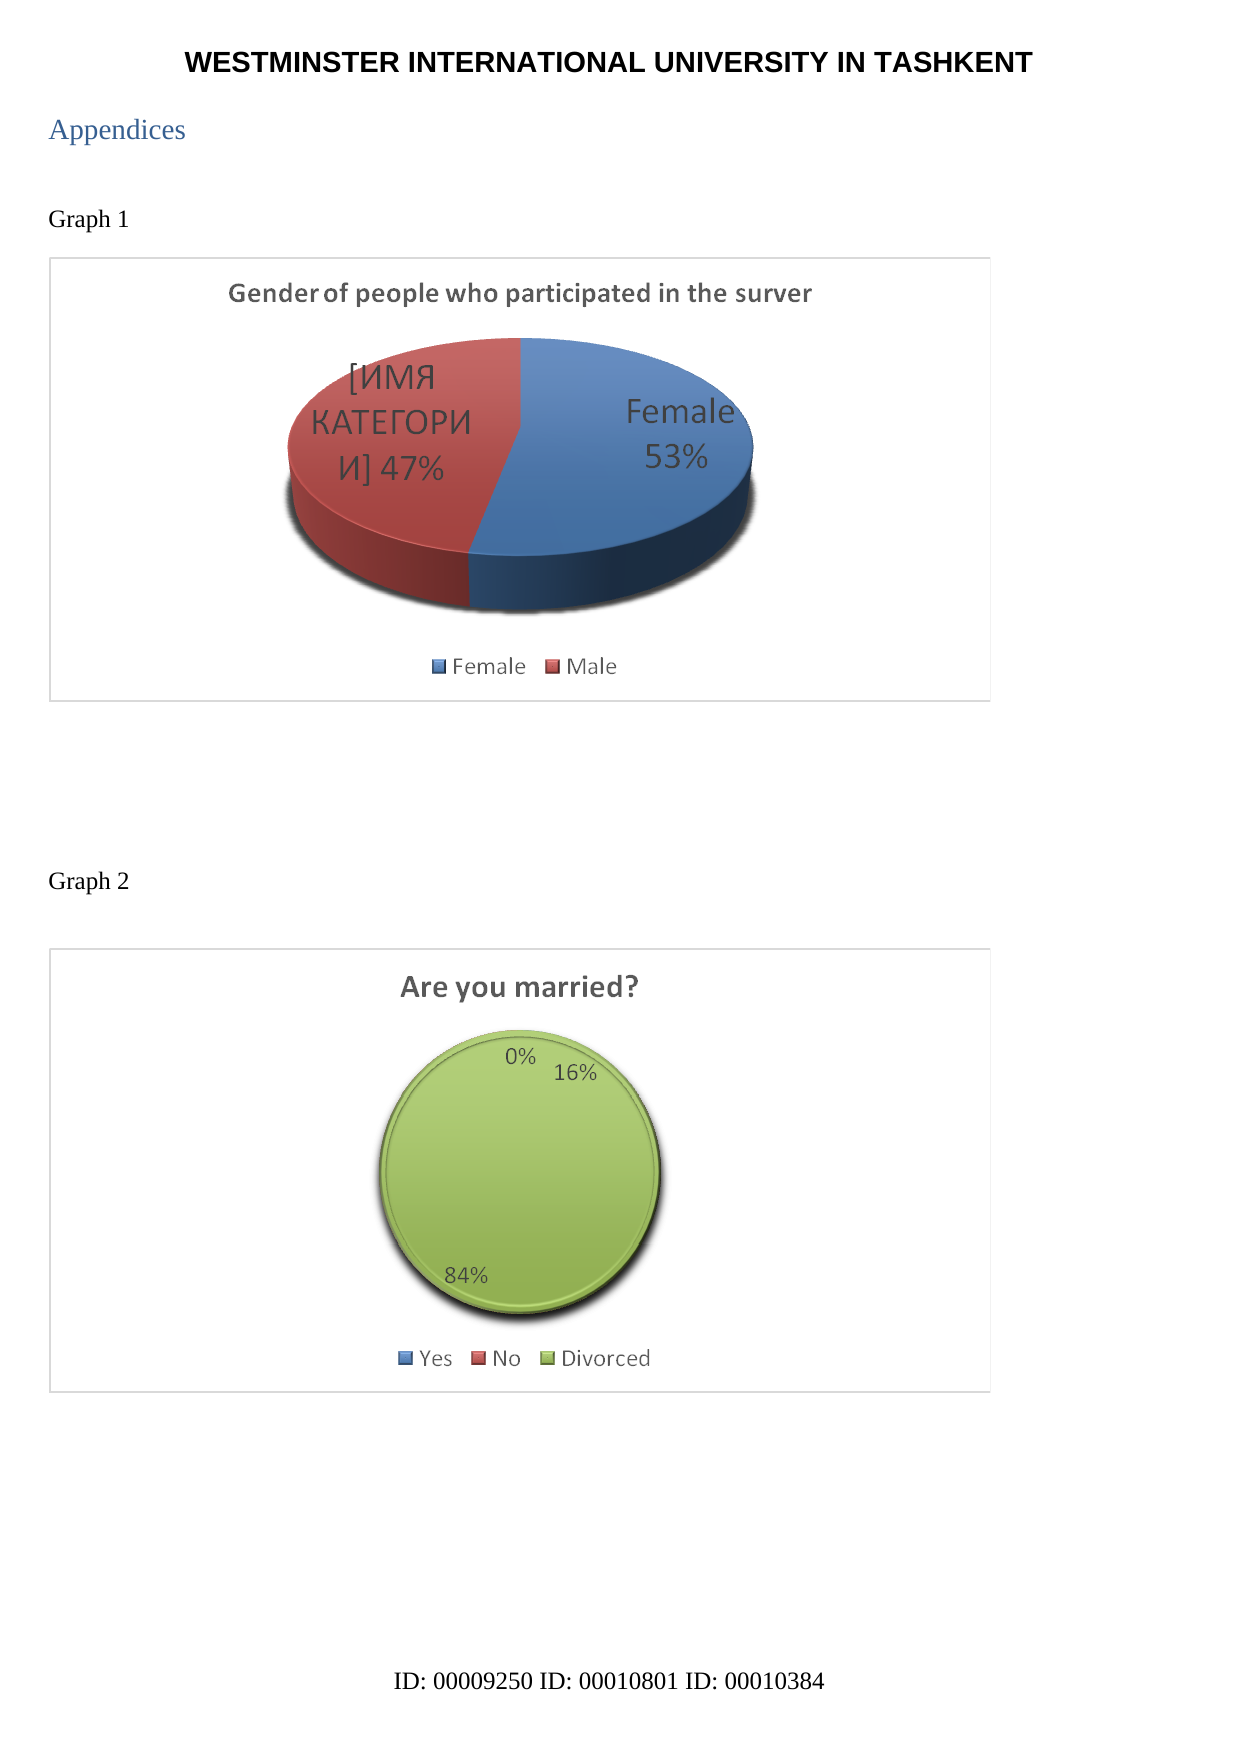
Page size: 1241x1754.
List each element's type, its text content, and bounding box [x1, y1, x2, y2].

text Graph 2 [48, 866, 1170, 895]
picture [48, 257, 991, 702]
text Appendices [48, 112, 1170, 146]
picture [48, 948, 991, 1393]
text Graph 1 [48, 204, 1170, 233]
